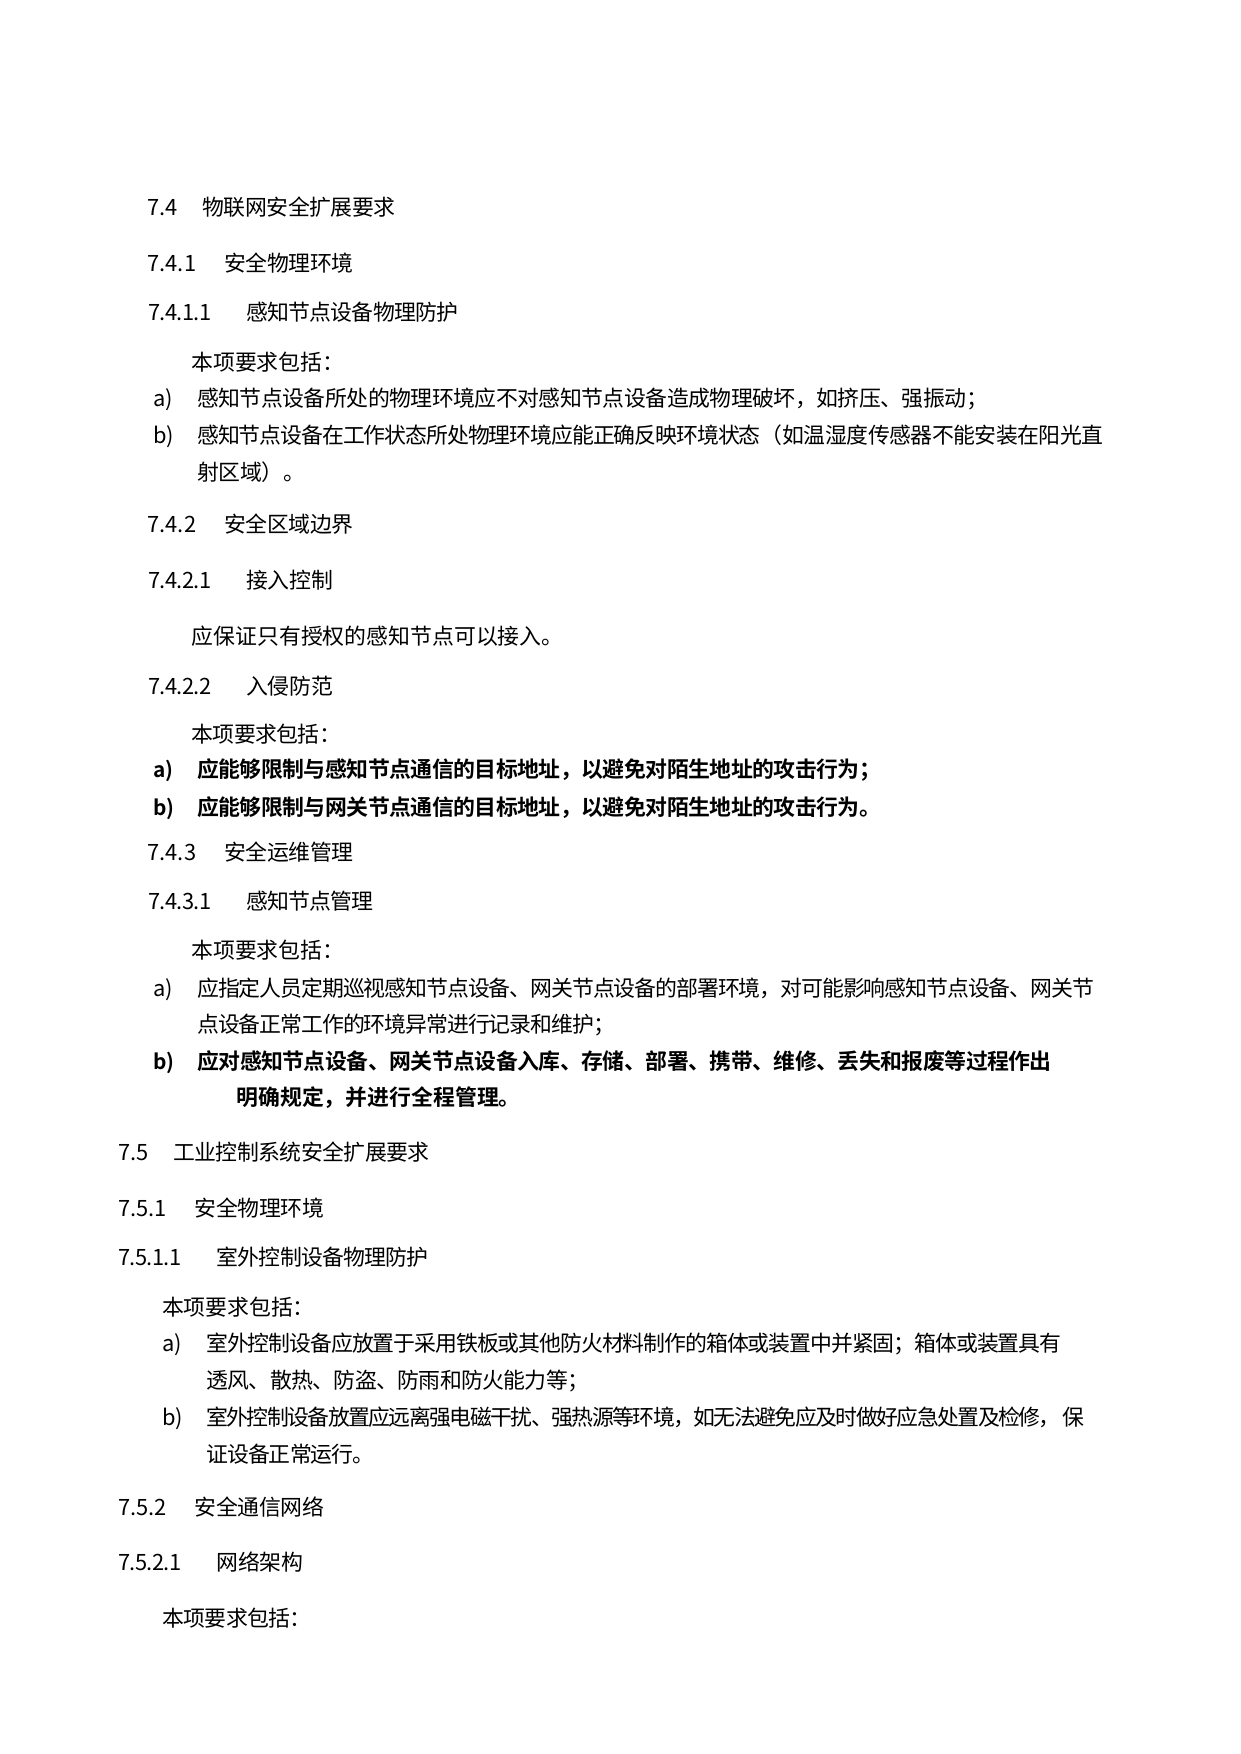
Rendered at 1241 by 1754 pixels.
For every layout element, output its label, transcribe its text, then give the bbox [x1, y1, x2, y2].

list 安全通信网络 [118, 1489, 1238, 1521]
list 入侵防范本项要求包括： [148, 652, 346, 748]
text 明确规定，并进行全程管理。 [83, 1075, 673, 1113]
list 安全物理环境 [118, 1191, 1238, 1223]
list 网络架构本项要求包括： [118, 1545, 316, 1632]
list 工业控制系统安全扩展要求 [118, 1135, 1238, 1167]
list 感知节点管理本项要求包括： [148, 867, 377, 965]
list 室外控制设备物理防护本项要求包括： [118, 1226, 432, 1325]
list 安全运维管理 [147, 835, 1238, 867]
list 室外控制设备放置应远离强电磁干扰、强热源等环境，如无法避免应及时做好应急处置及检修， 保证设备正常运行。 [162, 1400, 1100, 1469]
subtitle 应能够限制与感知节点通信的目标地址，以避免对陌生地址的攻击行为； [153, 748, 1238, 785]
text 应保证只有授权的感知节点可以接入。 [191, 619, 1238, 651]
list 安全物理环境 [147, 246, 1238, 278]
list 安全区域边界 [147, 507, 1238, 539]
list 感知节点设备在工作状态所处物理环境应能正确反映环境状态（如温湿度传感器不能安装在阳光直射区域）。 [153, 418, 1114, 487]
list 接入控制 [148, 563, 1238, 595]
list 感知节点设备物理防护本项要求包括： [148, 281, 462, 380]
list 物联网安全扩展要求 [147, 190, 1238, 222]
list 室外控制设备应放置于采用铁板或其他防火材料制作的箱体或装置中并紧固；箱体或装置具有透风、散热、防盗、防雨和防火能力等； [162, 1326, 1079, 1395]
list 应指定人员定期巡视感知节点设备、网关节点设备的部署环境，对可能影响感知节点设备、网关节点设备正常工作的环境异常进行记录和维护； [153, 971, 1103, 1039]
list 应能够限制与网关节点通信的目标地址，以避免对陌生地址的攻击行为。 [153, 785, 1238, 823]
list 感知节点设备所处的物理环境应不对感知节点设备造成物理破坏，如挤压、强振动； [153, 381, 1238, 413]
subtitle 应对感知节点设备、网关节点设备入库、存储、部署、携带、维修、丢失和报废等过程作出 [153, 1044, 1238, 1075]
